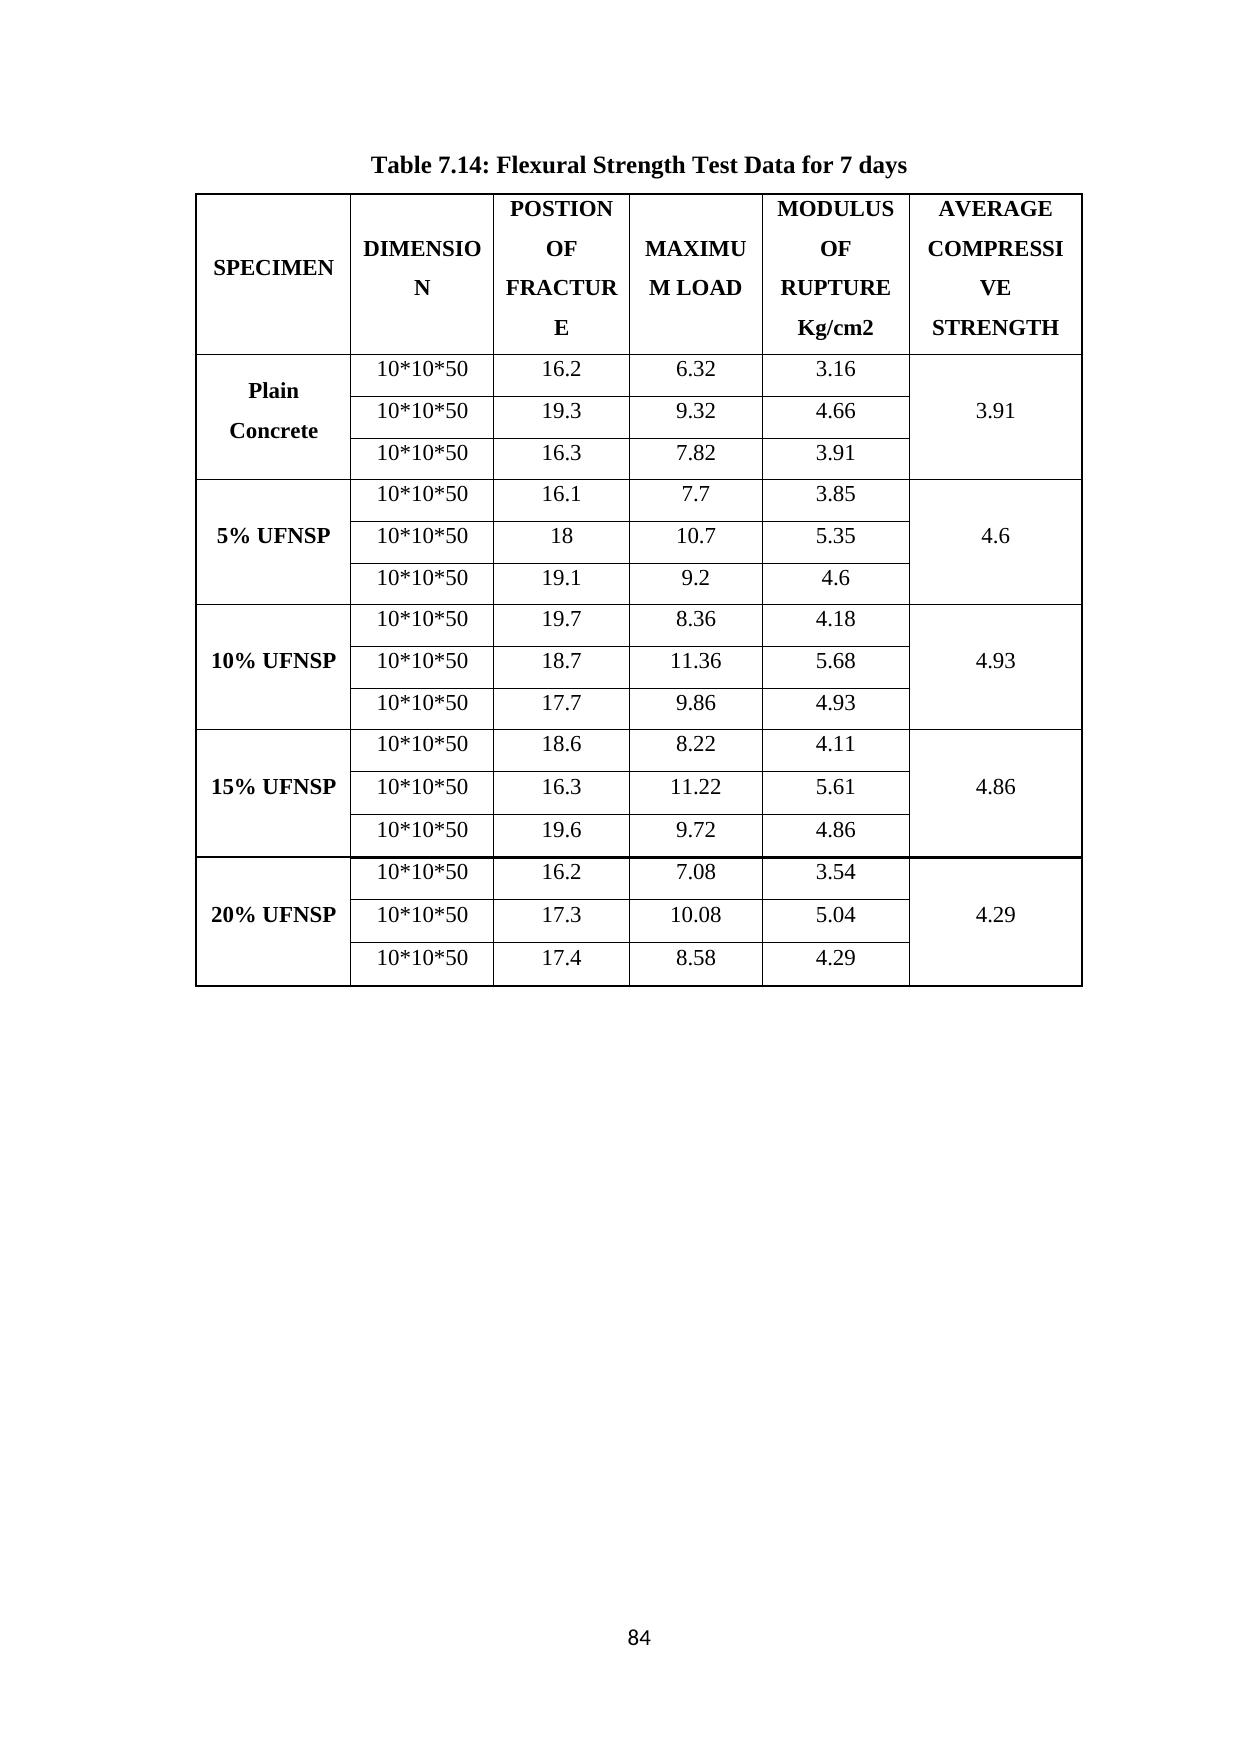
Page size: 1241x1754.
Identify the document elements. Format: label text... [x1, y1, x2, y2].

table_cell 10*10*50 [351, 815, 493, 856]
table_cell 5.61 [763, 772, 909, 814]
text Table 7.14: Flexural Strength Test Data for 7 days [188, 150, 1090, 179]
table_cell 11.36 [630, 647, 762, 688]
table_header MODULUS OF RUPTURE Kg/cm2 [763, 195, 909, 354]
table_cell 8.22 [630, 730, 762, 771]
table_cell 18.7 [494, 647, 629, 688]
table_header AVERAGE COMPRESSIVE STRENGTH [910, 195, 1081, 354]
table_cell 10*10*50 [351, 564, 493, 604]
table_cell 5.68 [763, 647, 909, 688]
table_cell 18 [494, 522, 629, 563]
table_cell 19.1 [494, 564, 629, 604]
table_cell 10*10*50 [351, 689, 493, 729]
table_cell 20% UFNSP [197, 858, 350, 984]
table_cell 5% UFNSP [197, 480, 350, 604]
table_cell Plain Concrete [197, 355, 350, 479]
table_cell 17.4 [494, 943, 629, 984]
table_cell 4.29 [763, 943, 909, 984]
table_cell 10.08 [630, 900, 762, 942]
table_cell 17.7 [494, 689, 629, 729]
table_cell 10*10*50 [351, 439, 493, 479]
table_cell 10*10*50 [351, 480, 493, 521]
table_cell 5.04 [763, 900, 909, 942]
table_cell 4.6 [910, 480, 1081, 604]
table_cell 9.2 [630, 564, 762, 604]
table_cell 8.36 [630, 605, 762, 646]
table_header SPECIMEN [197, 195, 350, 354]
table_cell 11.22 [630, 772, 762, 814]
table_cell 10*10*50 [351, 900, 493, 942]
table_header POSTION OF FRACTURE [494, 195, 629, 354]
table_cell 7.08 [630, 859, 762, 899]
table_cell 10.7 [630, 522, 762, 563]
table_cell 10*10*50 [351, 730, 493, 771]
table_cell 4.66 [763, 397, 909, 438]
table_cell 10*10*50 [351, 605, 493, 646]
table_header DIMENSION [351, 195, 493, 354]
table_cell 18.6 [494, 730, 629, 771]
table_cell 4.86 [910, 730, 1081, 856]
table_cell 16.2 [494, 859, 629, 899]
table_cell 9.86 [630, 689, 762, 729]
table_cell 7.7 [630, 480, 762, 521]
table_cell 10% UFNSP [197, 605, 350, 729]
table_cell 10*10*50 [351, 647, 493, 688]
table_cell 4.29 [910, 859, 1081, 984]
table_cell 19.6 [494, 815, 629, 856]
table_header MAXIMUM LOAD [630, 195, 762, 354]
table_cell 10*10*50 [351, 943, 493, 984]
table_cell 4.93 [910, 605, 1081, 729]
table_cell 8.58 [630, 943, 762, 984]
table_cell 3.91 [763, 439, 909, 479]
table_cell 15% UFNSP [197, 730, 350, 856]
table_cell 10*10*50 [351, 772, 493, 814]
table_cell 16.2 [494, 355, 629, 396]
table_cell 10*10*50 [351, 859, 493, 899]
table_cell 9.72 [630, 815, 762, 856]
table_cell 10*10*50 [351, 355, 493, 396]
table_cell 16.1 [494, 480, 629, 521]
table_cell 10*10*50 [351, 522, 493, 563]
table_cell 3.91 [910, 355, 1081, 479]
table_cell 7.82 [630, 439, 762, 479]
table_cell 16.3 [494, 439, 629, 479]
table_cell 19.7 [494, 605, 629, 646]
table_cell 3.54 [763, 859, 909, 899]
table_cell 4.18 [763, 605, 909, 646]
table_cell 3.16 [763, 355, 909, 396]
table_cell 4.93 [763, 689, 909, 729]
table_cell 10*10*50 [351, 397, 493, 438]
table_cell 4.86 [763, 815, 909, 856]
table_cell 16.3 [494, 772, 629, 814]
table_cell 3.85 [763, 480, 909, 521]
table_cell 9.32 [630, 397, 762, 438]
table_cell 4.6 [763, 564, 909, 604]
table_cell 5.35 [763, 522, 909, 563]
table_cell 6.32 [630, 355, 762, 396]
table_cell 17.3 [494, 900, 629, 942]
table_cell 4.11 [763, 730, 909, 771]
table_cell 19.3 [494, 397, 629, 438]
